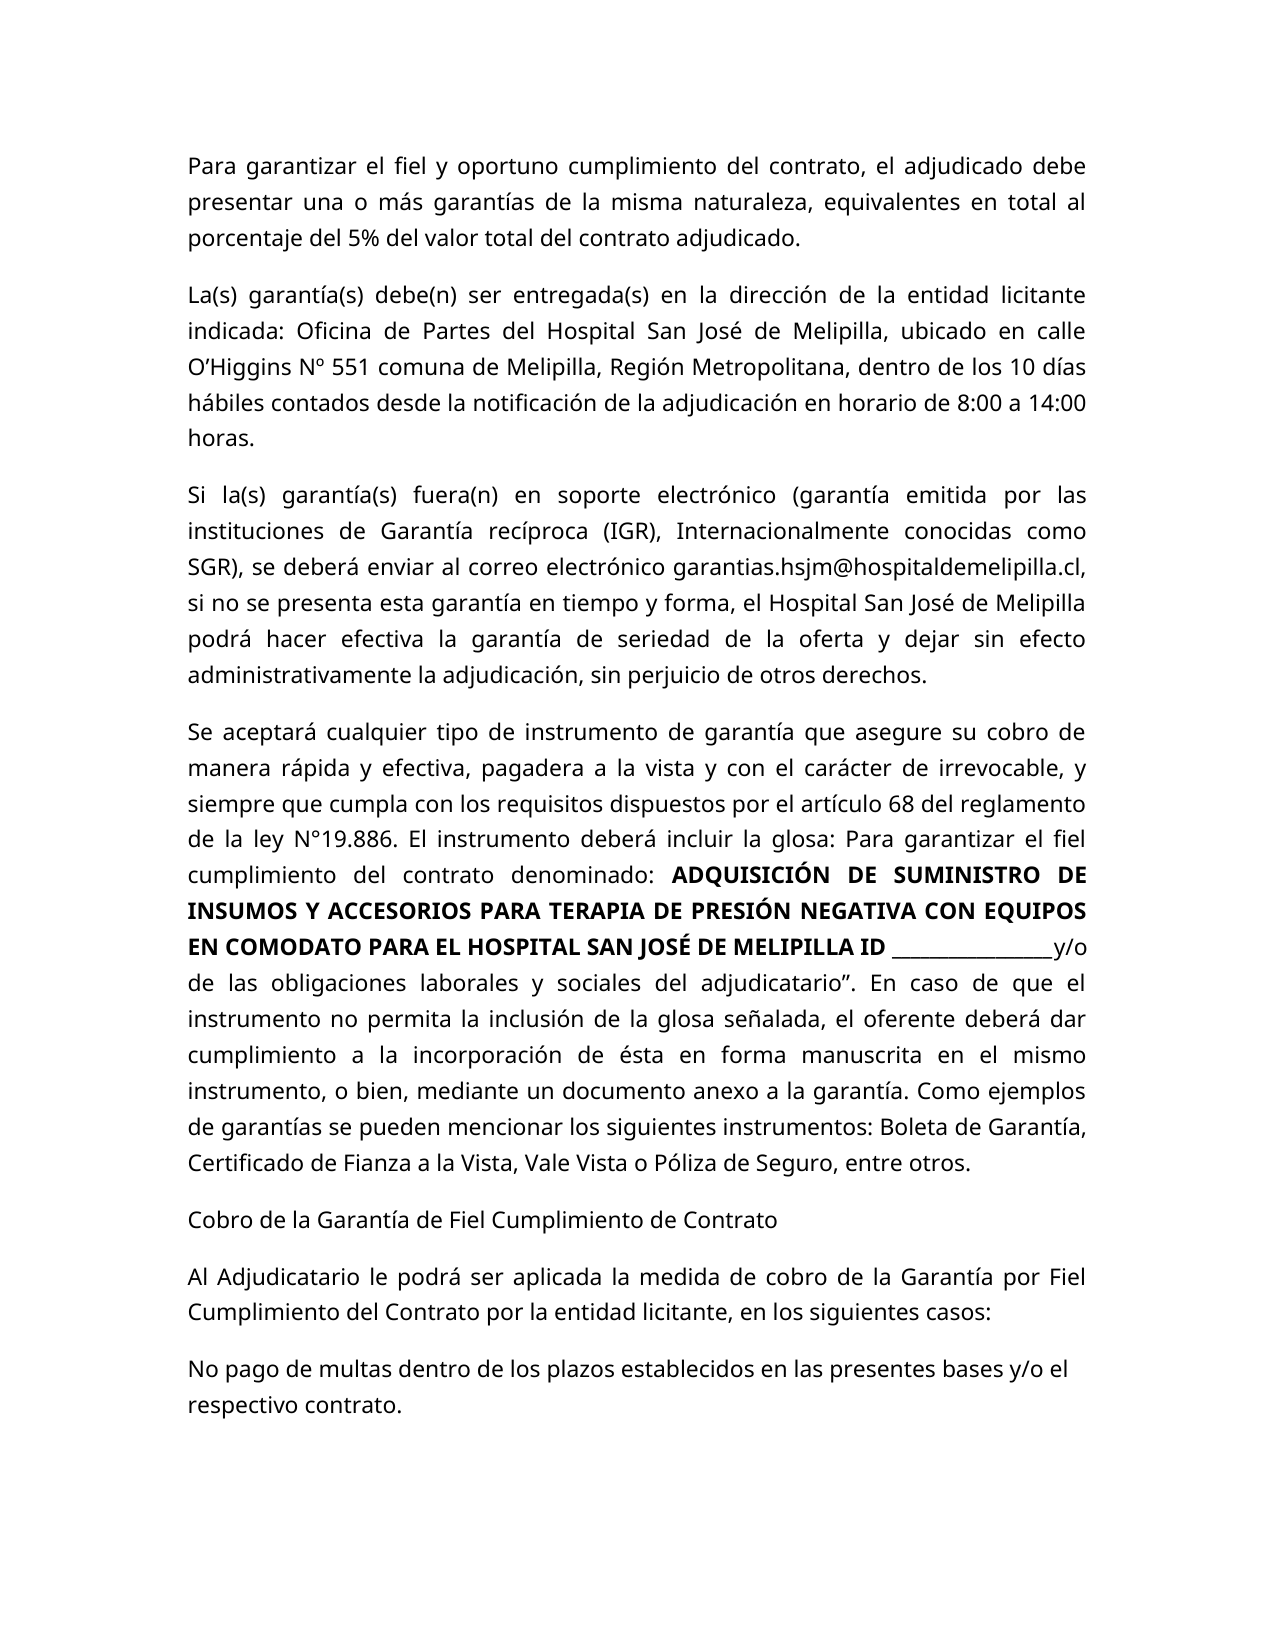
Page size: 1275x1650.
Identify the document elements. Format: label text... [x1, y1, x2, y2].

text Para garantizar el fiel y oportuno cumplimiento del contrato, el adjudicado debe presentar una o más garantías de la misma naturaleza, equivalentes en total al porcentaje del 5% del valor total del contrato adjudicado. [187, 150, 1087, 253]
text Si la(s) garantía(s) fuera(n) en soporte electrónico (garantía emitida por las instituciones de Garantía recíproca (IGR), Internacionalmente conocidas como SGR), se deberá enviar al correo electrónico garantias.hsjm@hospitaldemelipilla.cl, si no se presenta esta garantía en tiempo y forma, el Hospital San José de Melipilla podrá hacer efectiva la garantía de seriedad de la oferta y dejar sin efecto administrativamente la adjudicación, sin perjuicio de otros derechos. [187, 479, 1087, 690]
text La(s) garantía(s) debe(n) ser entregada(s) en la dirección de la entidad licitante indicada: Oficina de Partes del Hospital San José de Melipilla, ubicado en calle O’Higgins Nº 551 comuna de Melipilla, Región Metropolitana, dentro de los 10 días hábiles contados desde la notificación de la adjudicación en horario de 8:00 a 14:00 horas. [187, 279, 1087, 454]
text Al Adjudicatario le podrá ser aplicada la medida de cobro de la Garantía por Fiel Cumplimiento del Contrato por la entidad licitante, en los siguientes casos: [187, 1260, 1087, 1328]
text Se aceptará cualquier tipo de instrumento de garantía que asegure su cobro de manera rápida y efectiva, pagadera a la vista y con el carácter de irrevocable, y siempre que cumpla con los requisitos dispuestos por el artículo 68 del reglamento de la ley N°19.886. El instrumento deberá incluir la glosa: Para garantizar el fiel cumplimiento del contrato denominado: ADQUISICIÓN DE SUMINISTRO DE INSUMOS Y ACCESORIOS PARA TERAPIA DE PRESIÓN NEGATIVA CON EQUIPOS EN COMODATO PARA EL HOSPITAL SAN JOSÉ DE MELIPILLA ID _________________y/o de las obligaciones laborales y sociales del adjudicatario”. En caso de que el instrumento no permita la inclusión de la glosa señalada, el oferente deberá dar cumplimiento a la incorporación de ésta en forma manuscrita en el mismo instrumento, o bien, mediante un documento anexo a la garantía. Como ejemplos de garantías se pueden mencionar los siguientes instrumentos: Boleta de Garantía, Certificado de Fianza a la Vista, Vale Vista o Póliza de Seguro, entre otros. [187, 716, 1087, 1178]
